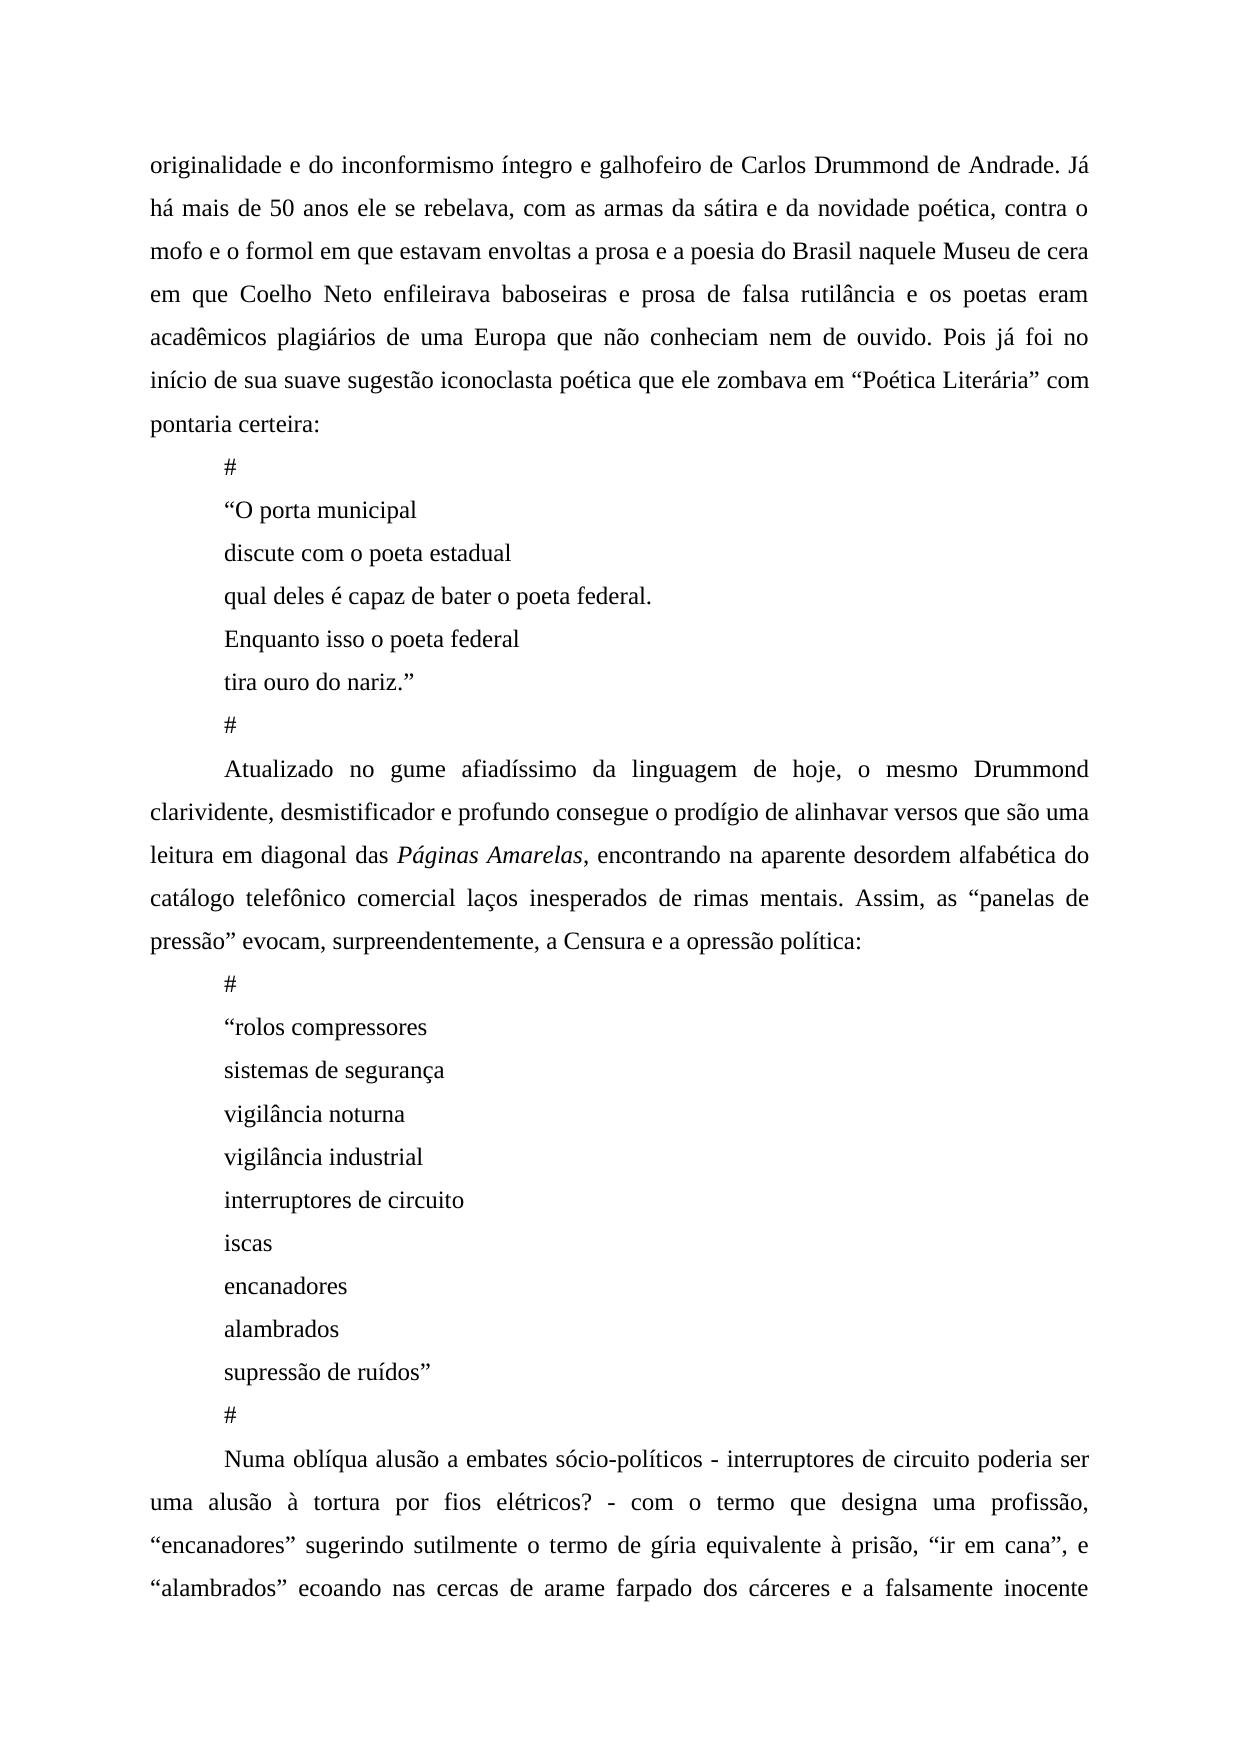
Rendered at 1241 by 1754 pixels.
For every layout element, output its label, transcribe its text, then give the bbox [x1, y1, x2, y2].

text # [150, 1401, 1090, 1429]
text iscas [150, 1228, 1090, 1257]
text # [150, 969, 1090, 998]
text qual deles é capaz de bater o poeta federal. [150, 581, 1090, 610]
text “O porta municipal [150, 495, 1090, 524]
text alambrados [150, 1314, 1090, 1343]
text discute com o poeta estadual [150, 538, 1090, 567]
text # [150, 452, 1090, 481]
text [150, 150, 1090, 437]
text tira ouro do nariz.” [150, 667, 1090, 696]
text # [150, 711, 1090, 739]
text sistemas de segurança [150, 1056, 1090, 1084]
text Atualizado no gume afiadíssimo da linguagem de hoje, o mesmo Drummond clarividente, desmistificador e profundo consegue o prodígio de alinhavar versos que são uma leitura em diagonal das Páginas Amarelas, encontrando na aparente desordem alfabética do catálogo telefônico comercial laços inesperados de rimas mentais. Assim, as “panelas de pressão” evocam, surpreendentemente, a Censura e a opressão política: [150, 754, 1090, 955]
text interruptores de circuito [150, 1185, 1090, 1214]
text vigilância industrial [150, 1142, 1090, 1171]
text supressão de ruídos” [150, 1357, 1090, 1386]
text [150, 1444, 1090, 1602]
text Enquanto isso o poeta federal [150, 624, 1090, 653]
text vigilância noturna [150, 1099, 1090, 1127]
text “rolos compressores [150, 1012, 1090, 1041]
text encanadores [150, 1271, 1090, 1300]
